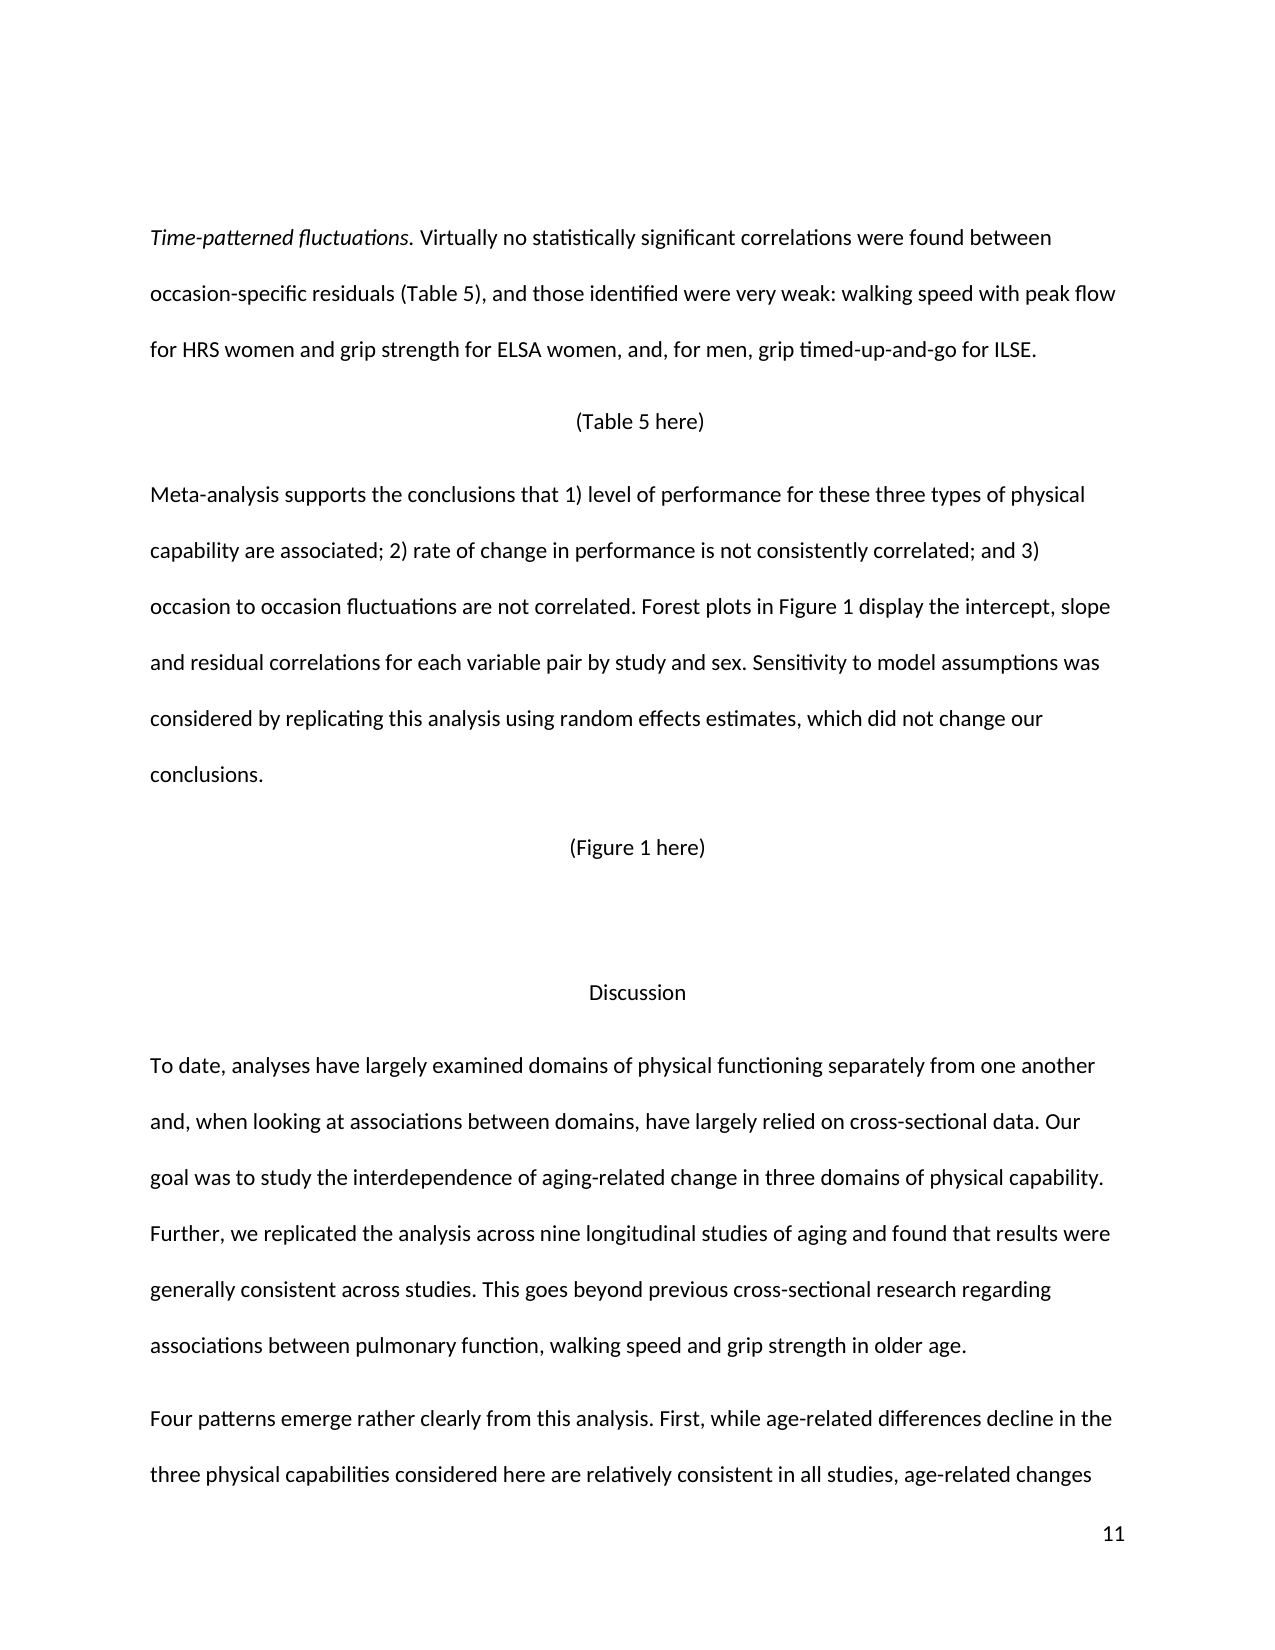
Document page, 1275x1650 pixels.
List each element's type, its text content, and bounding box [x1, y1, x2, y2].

text (Figure 1 here) [150, 833, 1125, 861]
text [150, 1404, 1125, 1488]
text (Table 5 here) [150, 407, 1125, 436]
text Meta-analysis supports the conclusions that 1) level of performance for these three types of physical capability are associated; 2) rate of change in performance is not consistently correlated; and 3) occasion to occasion fluctuations are not correlated. Forest plots in Figure 1 display the intercept, slope and residual correlations for each variable pair by study and sex. Sensitivity to model assumptions was considered by replicating this analysis using random effects estimates, which did not change our conclusions. [150, 480, 1125, 788]
text Discussion [150, 978, 1125, 1007]
text Time-patterned fluctuations. Virtually no statistically significant correlations were found between occasion-specific residuals (Table 5), and those identified were very weak: walking speed with peak flow for HRS women and grip strength for ELSA women, and, for men, grip timed-up-and-go for ILSE. [150, 223, 1125, 363]
text To date, analyses have largely examined domains of physical functioning separately from one another and, when looking at associations between domains, have largely relied on cross-sectional data. Our goal was to study the interdependence of aging-related change in three domains of physical capability. Further, we replicated the analysis across nine longitudinal studies of aging and found that results were generally consistent across studies. This goes beyond previous cross-sectional research regarding associations between pulmonary function, walking speed and grip strength in older age. [150, 1051, 1125, 1359]
